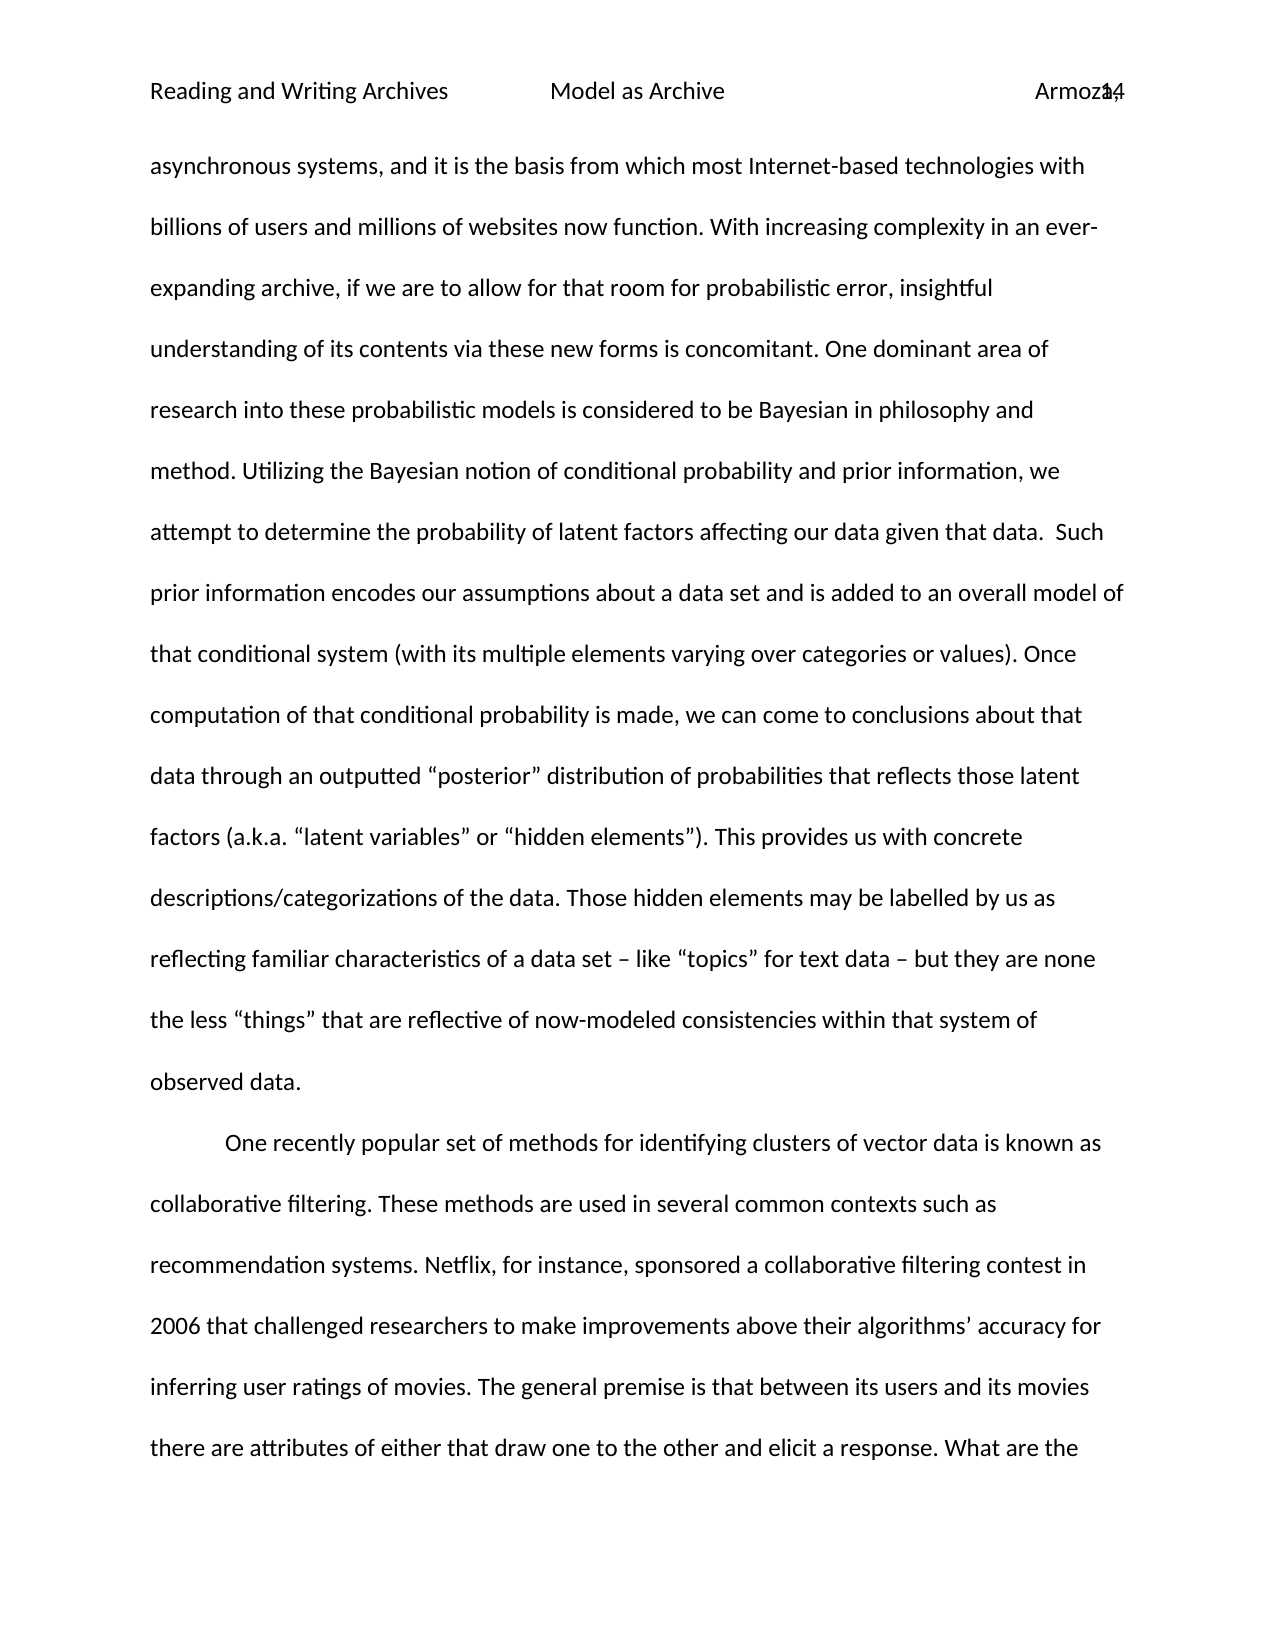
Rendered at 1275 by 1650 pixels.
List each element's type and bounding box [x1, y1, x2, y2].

text [150, 150, 1125, 1096]
text [150, 1127, 1125, 1462]
